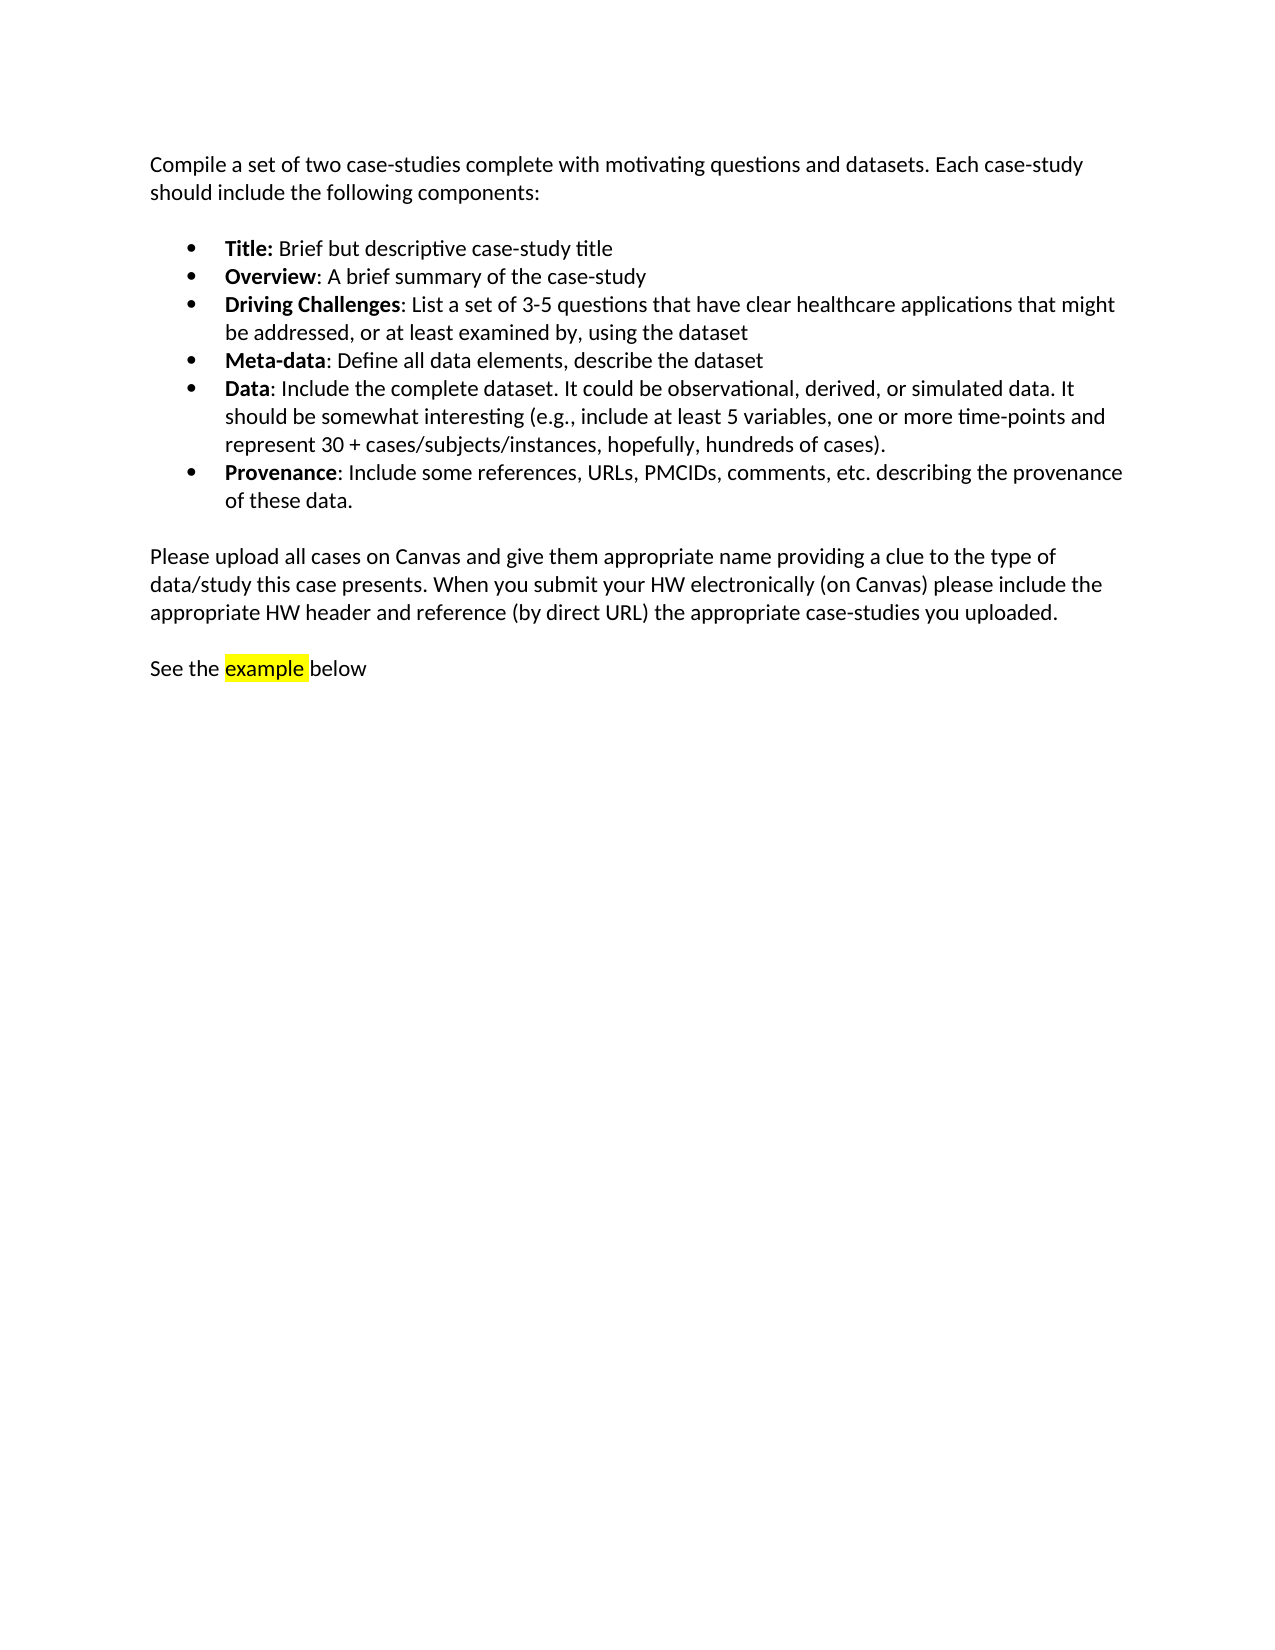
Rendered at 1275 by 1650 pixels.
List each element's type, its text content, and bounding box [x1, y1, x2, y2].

text See the example below [150, 654, 225, 682]
text Compile a set of two case-studies complete with motivating questions and datasets. Each case-study should include the following components: [150, 150, 1125, 206]
text Please upload all cases on Canvas and give them appropriate name providing a clue to the type of data/study this case presents. When you submit your HW electronically (on Canvas) please include the appropriate HW header and reference (by direct URL) the appropriate case-studies you uploaded. [150, 542, 1125, 626]
list Data: Include the complete dataset. It could be observational, derived, or simulated data. It should be somewhat interesting (e.g., include at least 5 variables, one or more time-points and represent 30 + cases/subjects/instances, hopefully, hundreds of cases). [187, 374, 1125, 458]
list Driving Challenges: List a set of 3-5 questions that have clear healthcare applications that might be addressed, or at least examined by, using the dataset [187, 290, 1125, 346]
list Title: Brief but descriptive case-study title [187, 234, 1125, 262]
list Meta-data: Define all data elements, describe the dataset [187, 346, 1125, 374]
list Provenance: Include some references, URLs, PMCIDs, comments, etc. describing the provenance of these data. [187, 458, 1125, 514]
list Overview: A brief summary of the case-study [187, 262, 1125, 290]
text See the example below [309, 654, 1125, 682]
